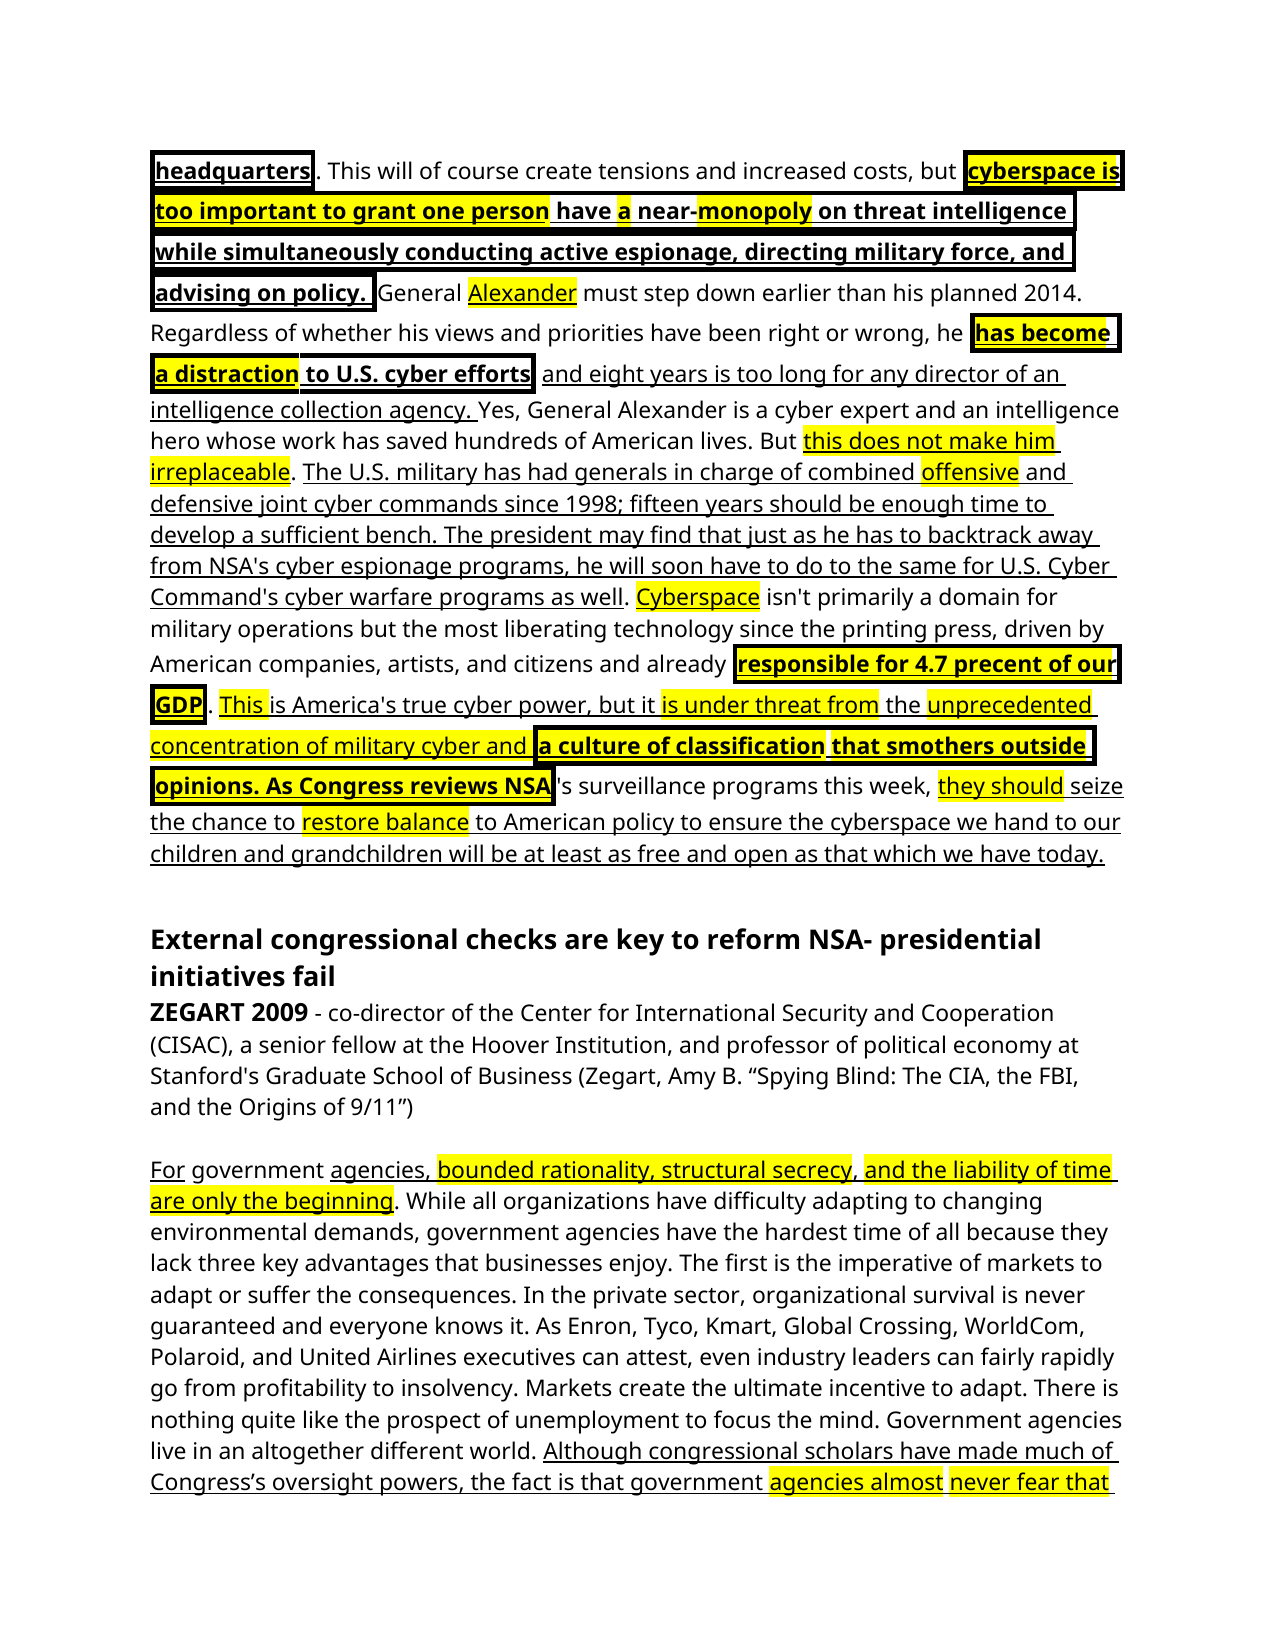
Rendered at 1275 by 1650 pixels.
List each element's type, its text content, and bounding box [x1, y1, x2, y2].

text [150, 1154, 1125, 1497]
subtitle External congressional checks are key to reform NSA- presidential initiatives fail [150, 921, 1125, 994]
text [150, 191, 1125, 869]
text ZEGART 2009 - co-director of the Center for International Security and Cooperation (CISAC), a senior fellow at the Hoover Institution, and professor of political economy at Stanford's Graduate School of Business (Zegart, Amy B. “Spying Blind: The CIA, the FBI, and the Origins of 9/11”) [150, 994, 1125, 1122]
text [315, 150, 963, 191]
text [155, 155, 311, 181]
